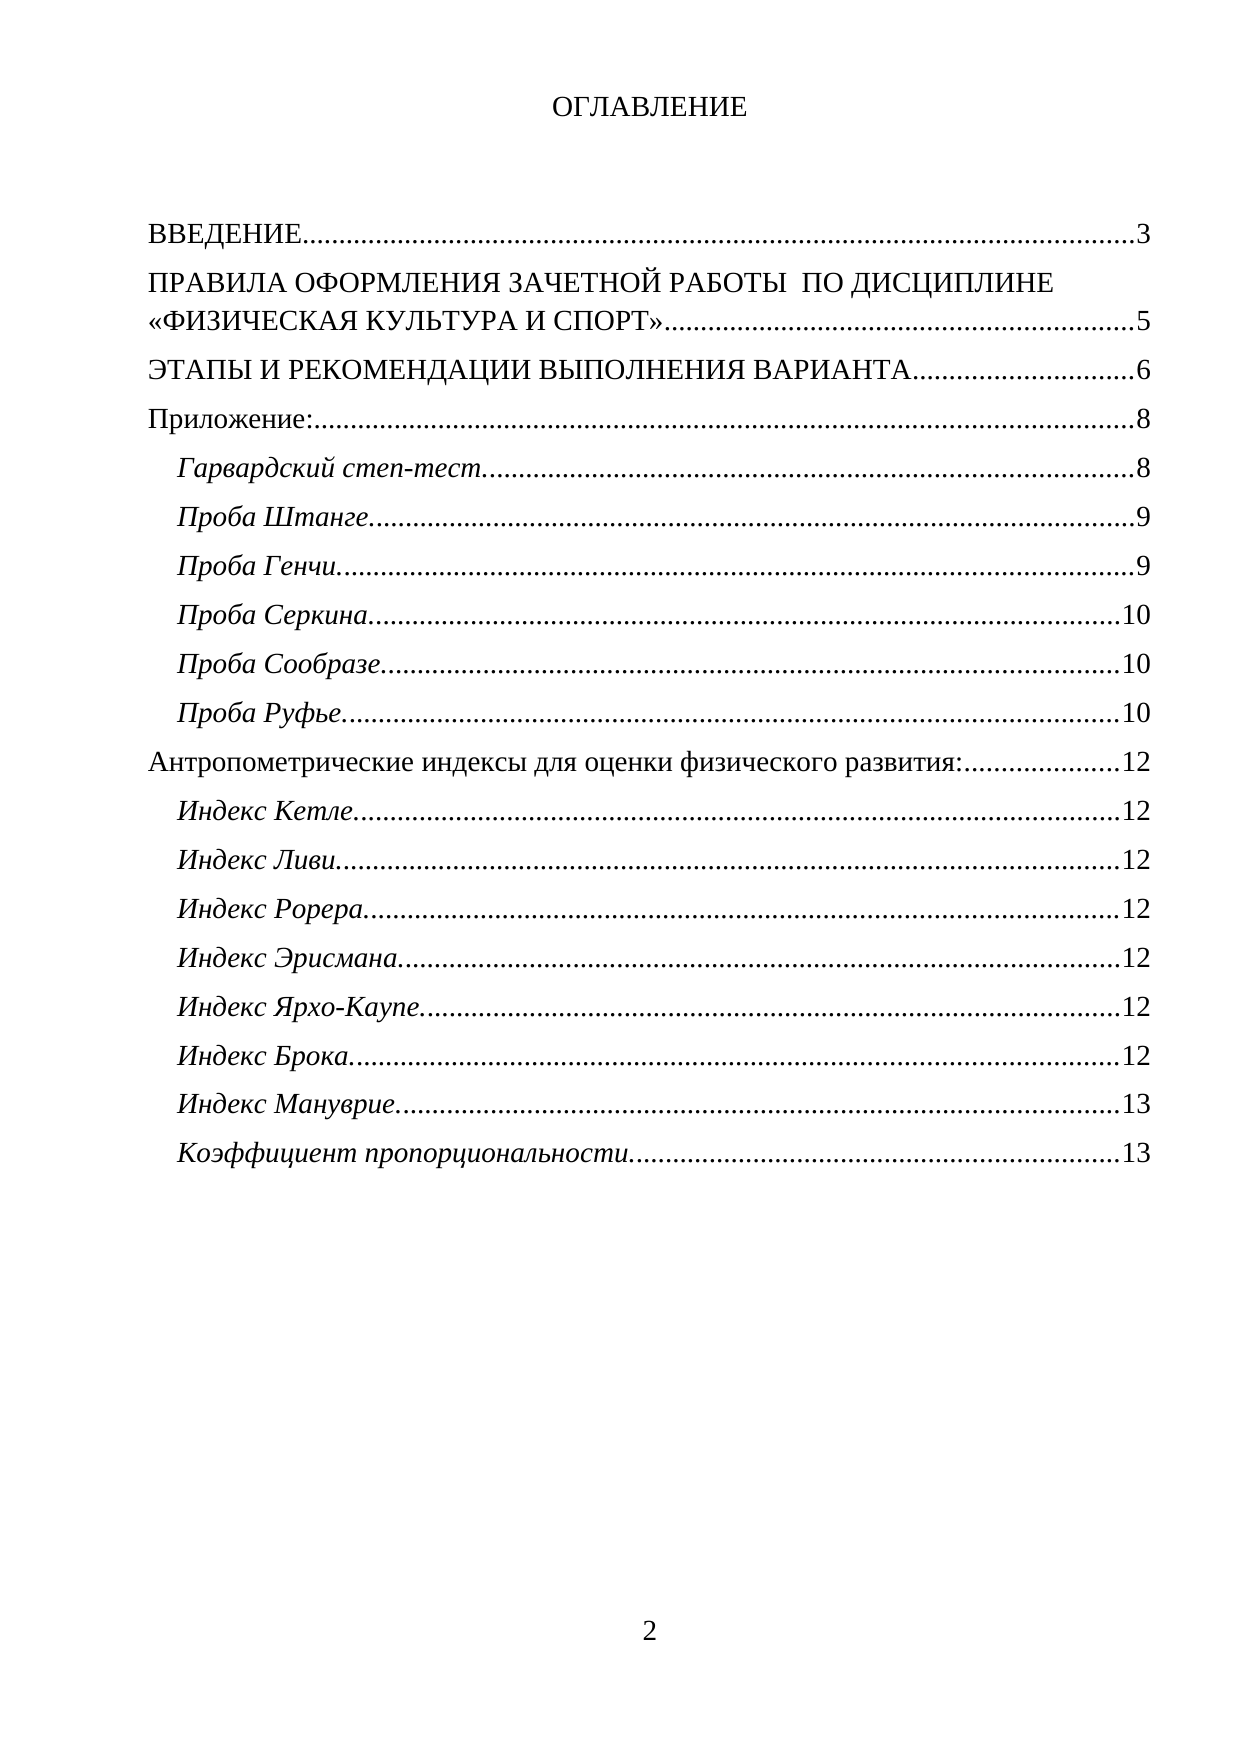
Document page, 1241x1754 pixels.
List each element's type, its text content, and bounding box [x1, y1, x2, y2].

text ОГЛАВЛЕНИЕ [148, 89, 1152, 122]
